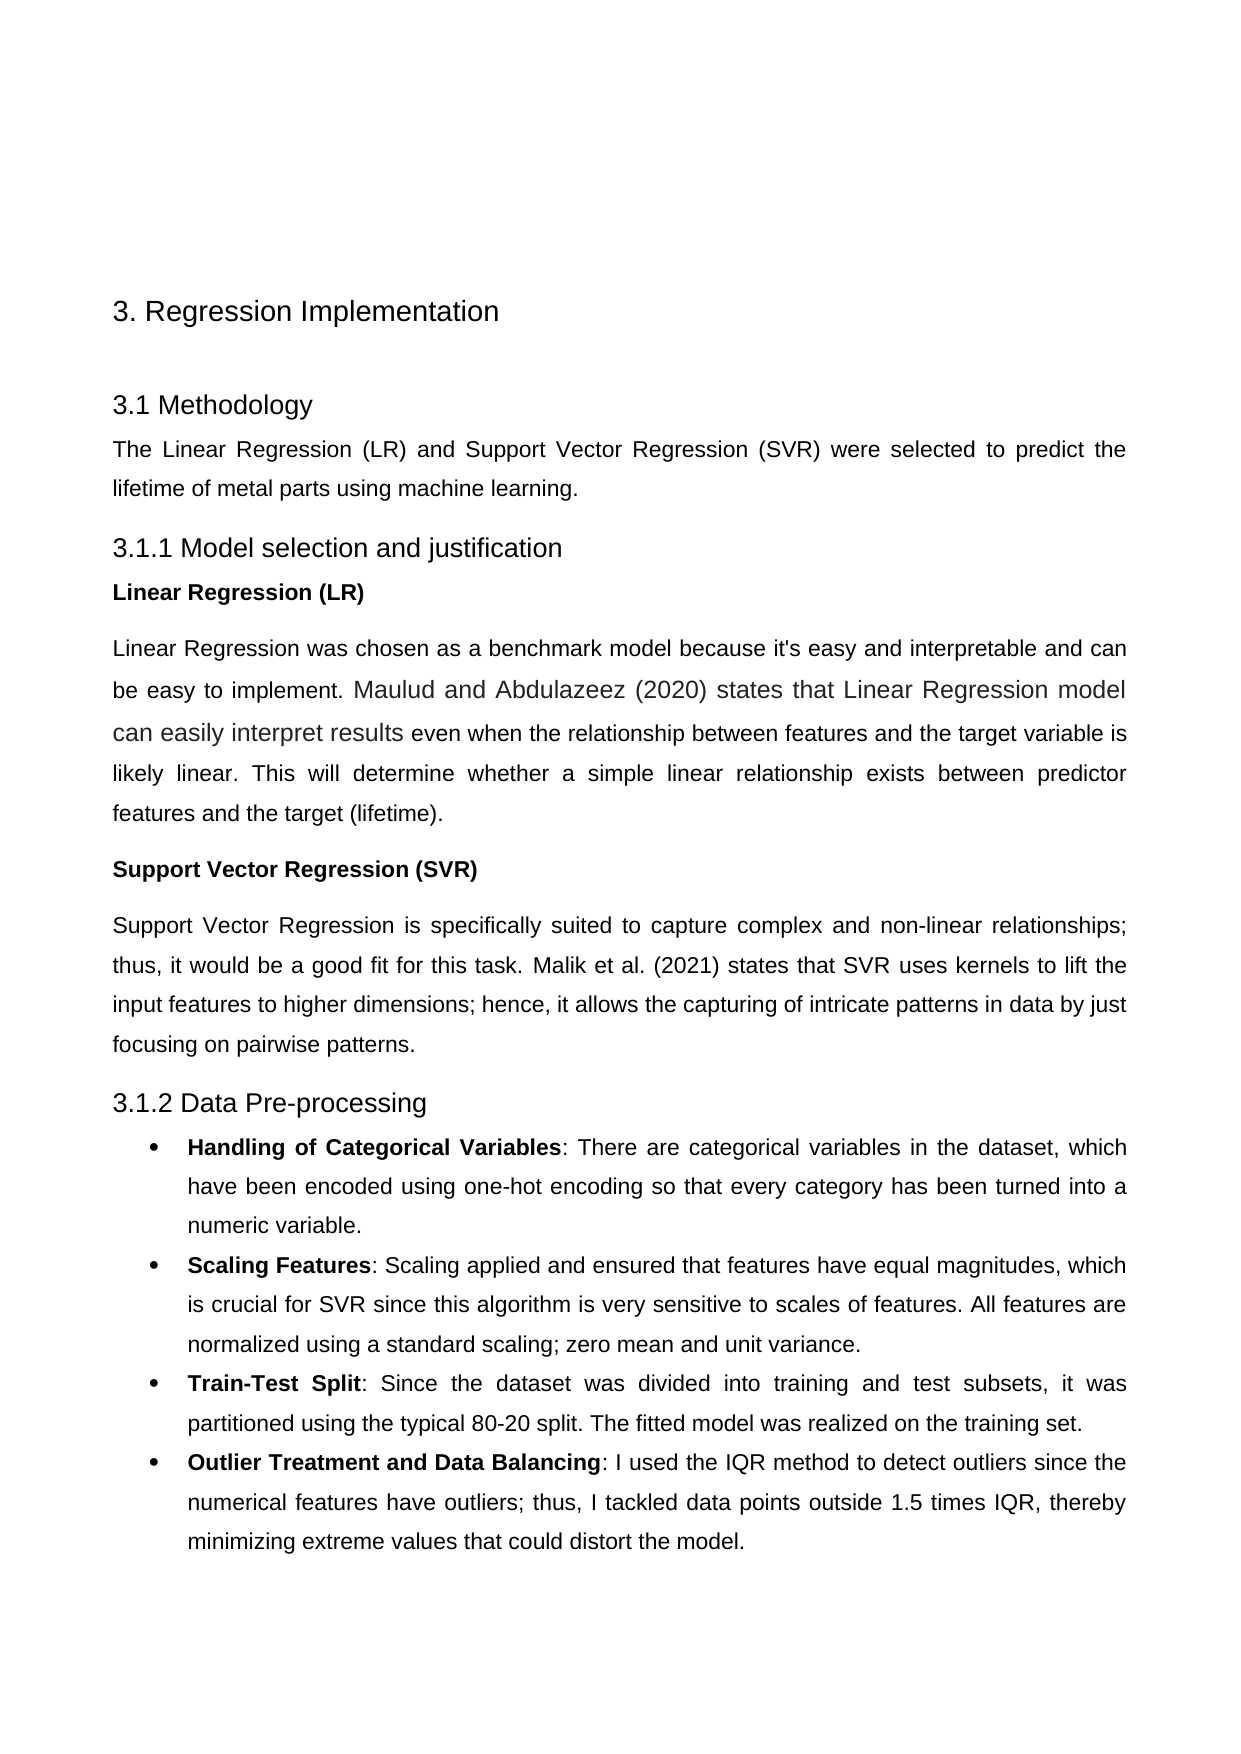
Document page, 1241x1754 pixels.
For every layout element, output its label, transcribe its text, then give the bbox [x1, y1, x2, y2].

text Linear Regression (LR) [112, 578, 1128, 605]
list Handling of Categorical Variables: There are categorical variables in the dataset, which have been encoded using one-hot encoding so that every category has been turned into a numeric variable. [150, 1133, 1128, 1239]
subtitle 3.1.2 Data Pre-processing [112, 1087, 1128, 1118]
text Support Vector Regression (SVR) [112, 856, 1128, 882]
subtitle 3. Regression Implementation [112, 294, 1128, 327]
text Support Vector Regression is specifically suited to capture complex and non-linear relationships; thus, it would be a good fit for this task. Malik et al. (2021) states that SVR uses kernels to lift the input features to higher dimensions; hence, it allows the capturing of intricate patterns in data by just focusing on pairwise patterns. [112, 912, 1128, 1057]
list Train-Test Split: Since the dataset was divided into training and test subsets, it was partitioned using the typical 80-20 split. The fitted model was realized on the training set. [150, 1370, 1128, 1436]
list Scaling Features: Scaling applied and ensured that features have equal magnitudes, which is crucial for SVR since this algorithm is very sensitive to scales of features. All features are normalized using a standard scaling; zero mean and unit variance. [150, 1252, 1128, 1357]
text Linear Regression was chosen as a benchmark model because it's easy and interpretable and can be easy to implement. Maulud and Abdulazeez (2020) states that Linear Regression model can easily interpret results even when the relationship between features and the target variable is likely linear. This will determine whether a simple linear relationship exists between predictor features and the target (lifetime). [112, 634, 1128, 826]
subtitle 3.1.1 Model selection and justification [112, 532, 1128, 563]
list Outlier Treatment and Data Balancing: I used the IQR method to detect outliers since the numerical features have outliers; thus, I tackled data points outside 1.5 times IQR, thereby minimizing extreme values that could distort the model. [150, 1449, 1128, 1555]
text The Linear Regression (LR) and Support Vector Regression (SVR) were selected to predict the lifetime of metal parts using machine learning. [112, 436, 1128, 502]
subtitle 3.1 Methodology [112, 389, 1128, 420]
